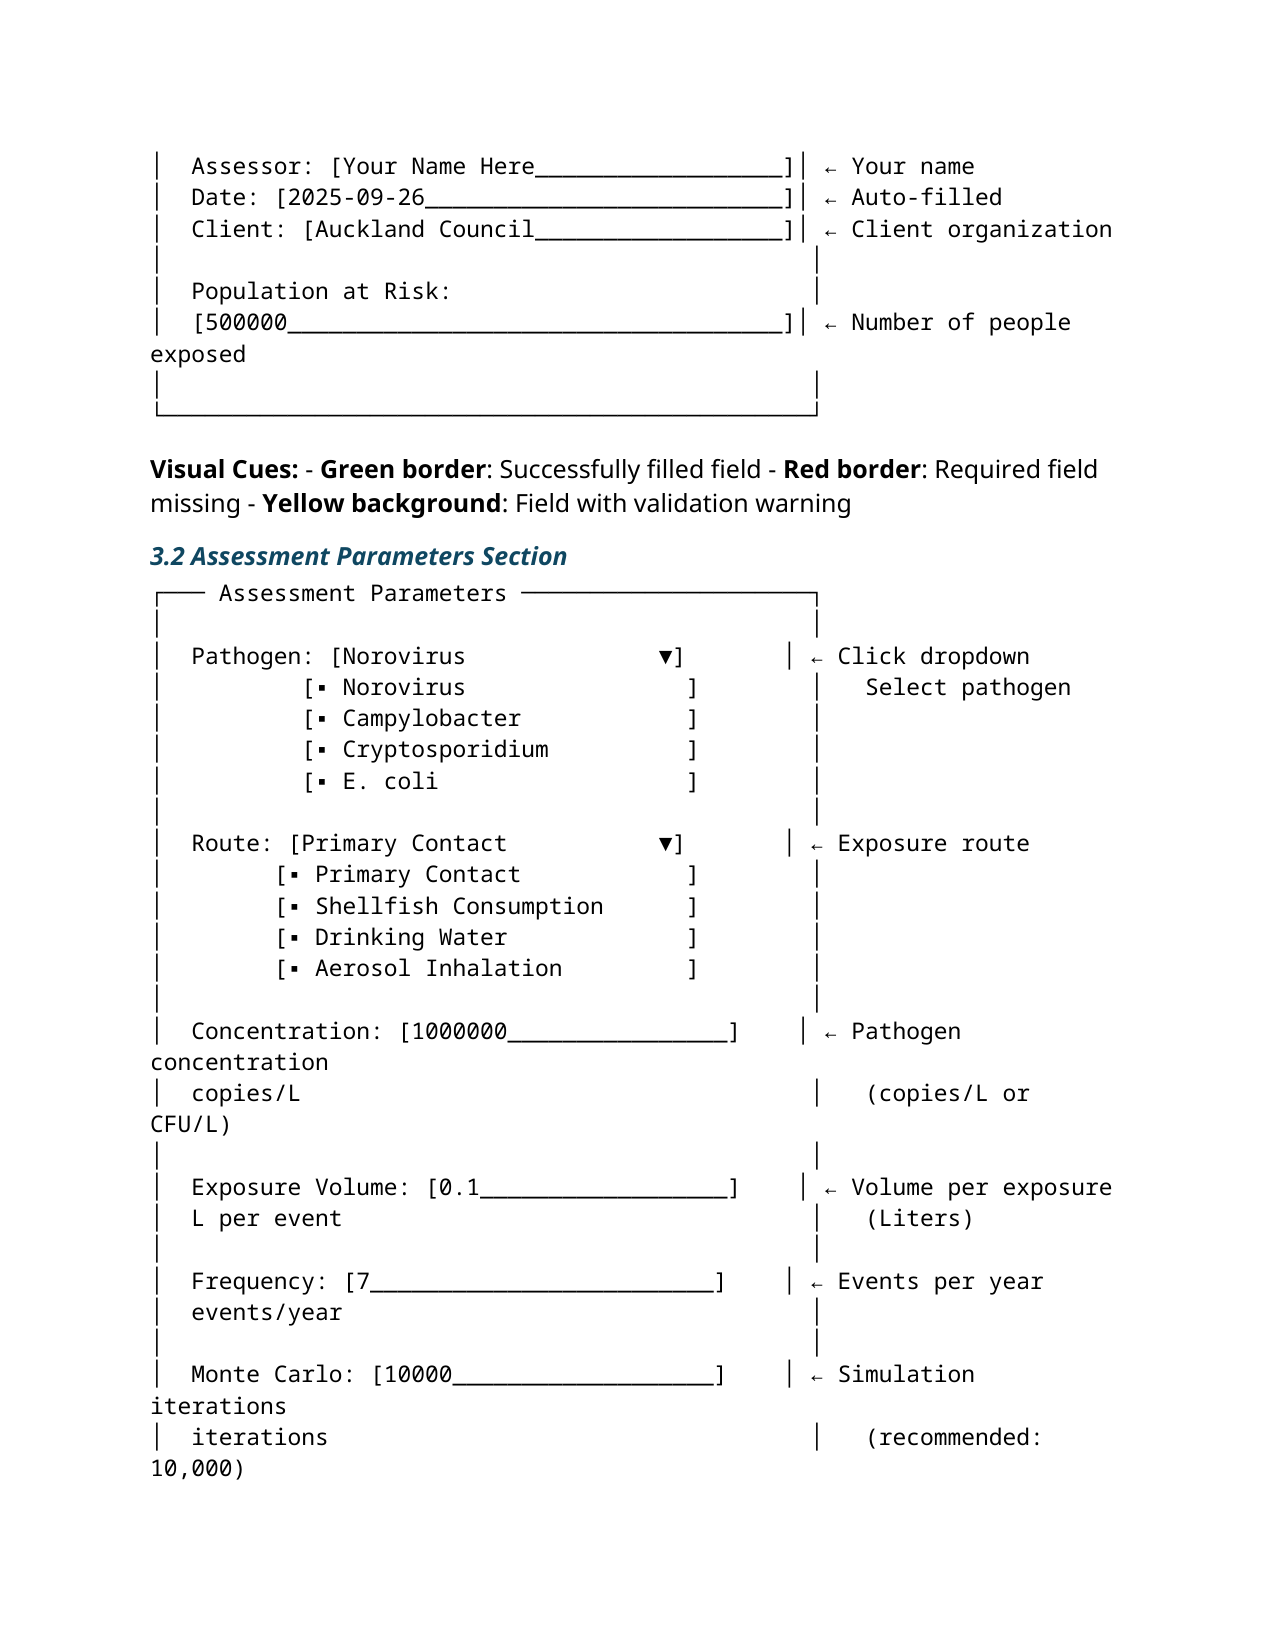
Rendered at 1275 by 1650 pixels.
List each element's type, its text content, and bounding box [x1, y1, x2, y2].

text Visual Cues: - Green border: Successfully filled field - Red border: Required field missing - Yellow background: Field with validation warning [150, 452, 1125, 520]
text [150, 150, 1125, 431]
subtitle 3.2 Assessment Parameters Section [150, 539, 1125, 573]
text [150, 577, 1125, 1483]
